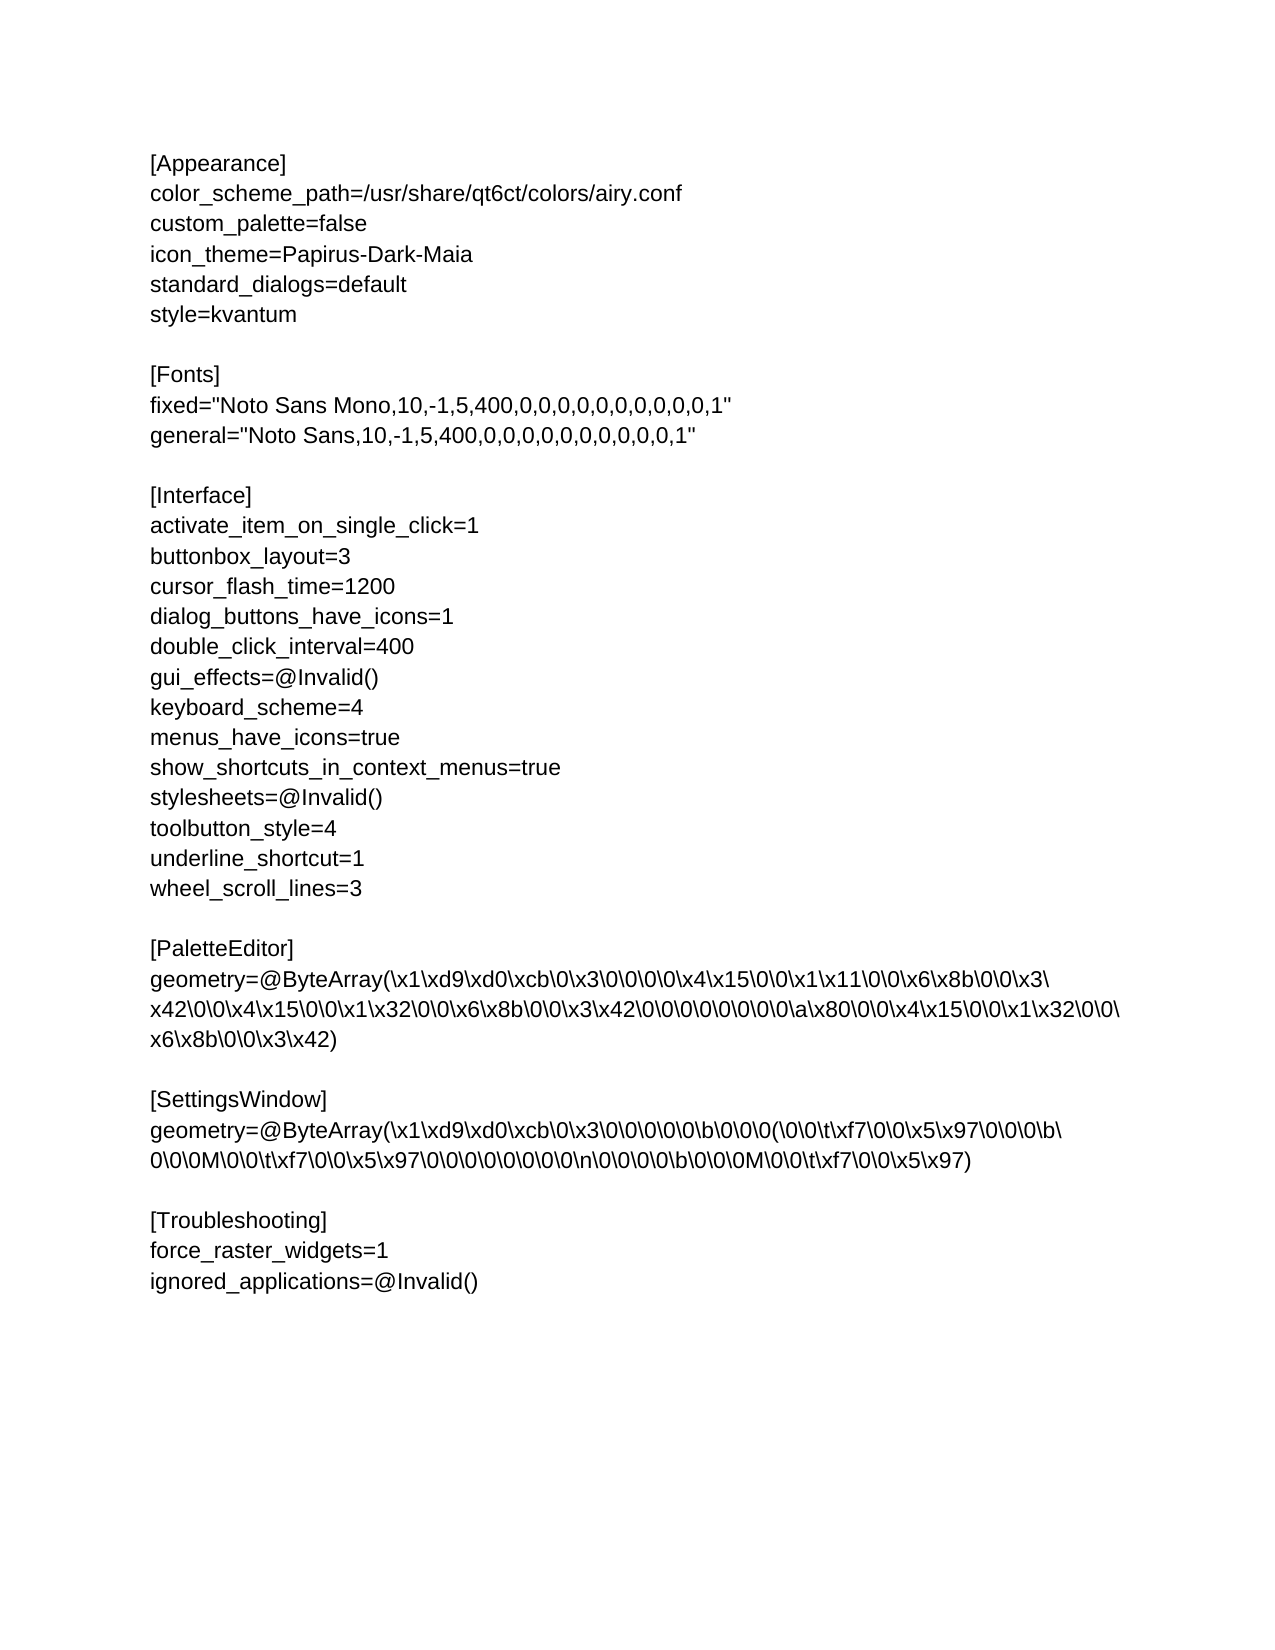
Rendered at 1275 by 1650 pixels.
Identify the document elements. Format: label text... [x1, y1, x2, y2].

text geometry=@ByteArray(\x1\xd9\xd0\xcb\0\x3\0\0\0\0\x4\x15\0\0\x1\x11\0\0\x6\x8b\0\0\x3\x42\0\0\x4\x15\0\0\x1\x32\0\0\x6\x8b\0\0\x3\x42\0\0\0\0\0\0\0\0\a\x80\0\0\x4\x15\0\0\x1\x32\0\0\x6\x8b\0\0\x3\x42) [150, 966, 1125, 1052]
text icon_theme=Papirus-Dark-Maia [150, 241, 1125, 267]
text custom_palette=false [150, 210, 1125, 237]
text toolbutton_style=4 [150, 814, 1125, 841]
text [Fonts] [150, 361, 1125, 388]
text [SettingsWindow] [150, 1086, 1125, 1113]
text activate_item_on_single_click=1 [150, 512, 1125, 539]
text underline_shortcut=1 [150, 845, 1125, 871]
text keyboard_scheme=4 [150, 694, 1125, 720]
text standard_dialogs=default [150, 271, 1125, 297]
text geometry=@ByteArray(\x1\xd9\xd0\xcb\0\x3\0\0\0\0\0\b\0\0\0(\0\0\t\xf7\0\0\x5\x97\0\0\0\b\0\0\0M\0\0\t\xf7\0\0\x5\x97\0\0\0\0\0\0\0\0\n\0\0\0\0\b\0\0\0M\0\0\t\xf7\0\0\x5\x97) [150, 1117, 1125, 1173]
text buttonbox_layout=3 [150, 543, 1125, 569]
text stylesheets=@Invalid() [150, 784, 1125, 811]
text show_shortcuts_in_context_menus=true [150, 754, 1125, 781]
text wheel_scroll_lines=3 [150, 875, 1125, 901]
text general="Noto Sans,10,-1,5,400,0,0,0,0,0,0,0,0,0,0,1" [150, 422, 1125, 448]
text color_scheme_path=/usr/share/qt6ct/colors/airy.conf [150, 180, 1125, 207]
text [Appearance] [150, 150, 1125, 176]
text ignored_applications=@Invalid() [150, 1268, 1125, 1294]
text [PaletteEditor] [150, 935, 1125, 962]
text dialog_buttons_have_icons=1 [150, 603, 1125, 629]
text style=kvantum [150, 301, 1125, 327]
text double_click_interval=400 [150, 633, 1125, 660]
text [Troubleshooting] [150, 1207, 1125, 1234]
text fixed="Noto Sans Mono,10,-1,5,400,0,0,0,0,0,0,0,0,0,0,1" [150, 392, 1125, 418]
text menus_have_icons=true [150, 724, 1125, 750]
text cursor_flash_time=1200 [150, 573, 1125, 599]
text [Interface] [150, 482, 1125, 509]
text gui_effects=@Invalid() [150, 663, 1125, 690]
text force_raster_widgets=1 [150, 1237, 1125, 1264]
